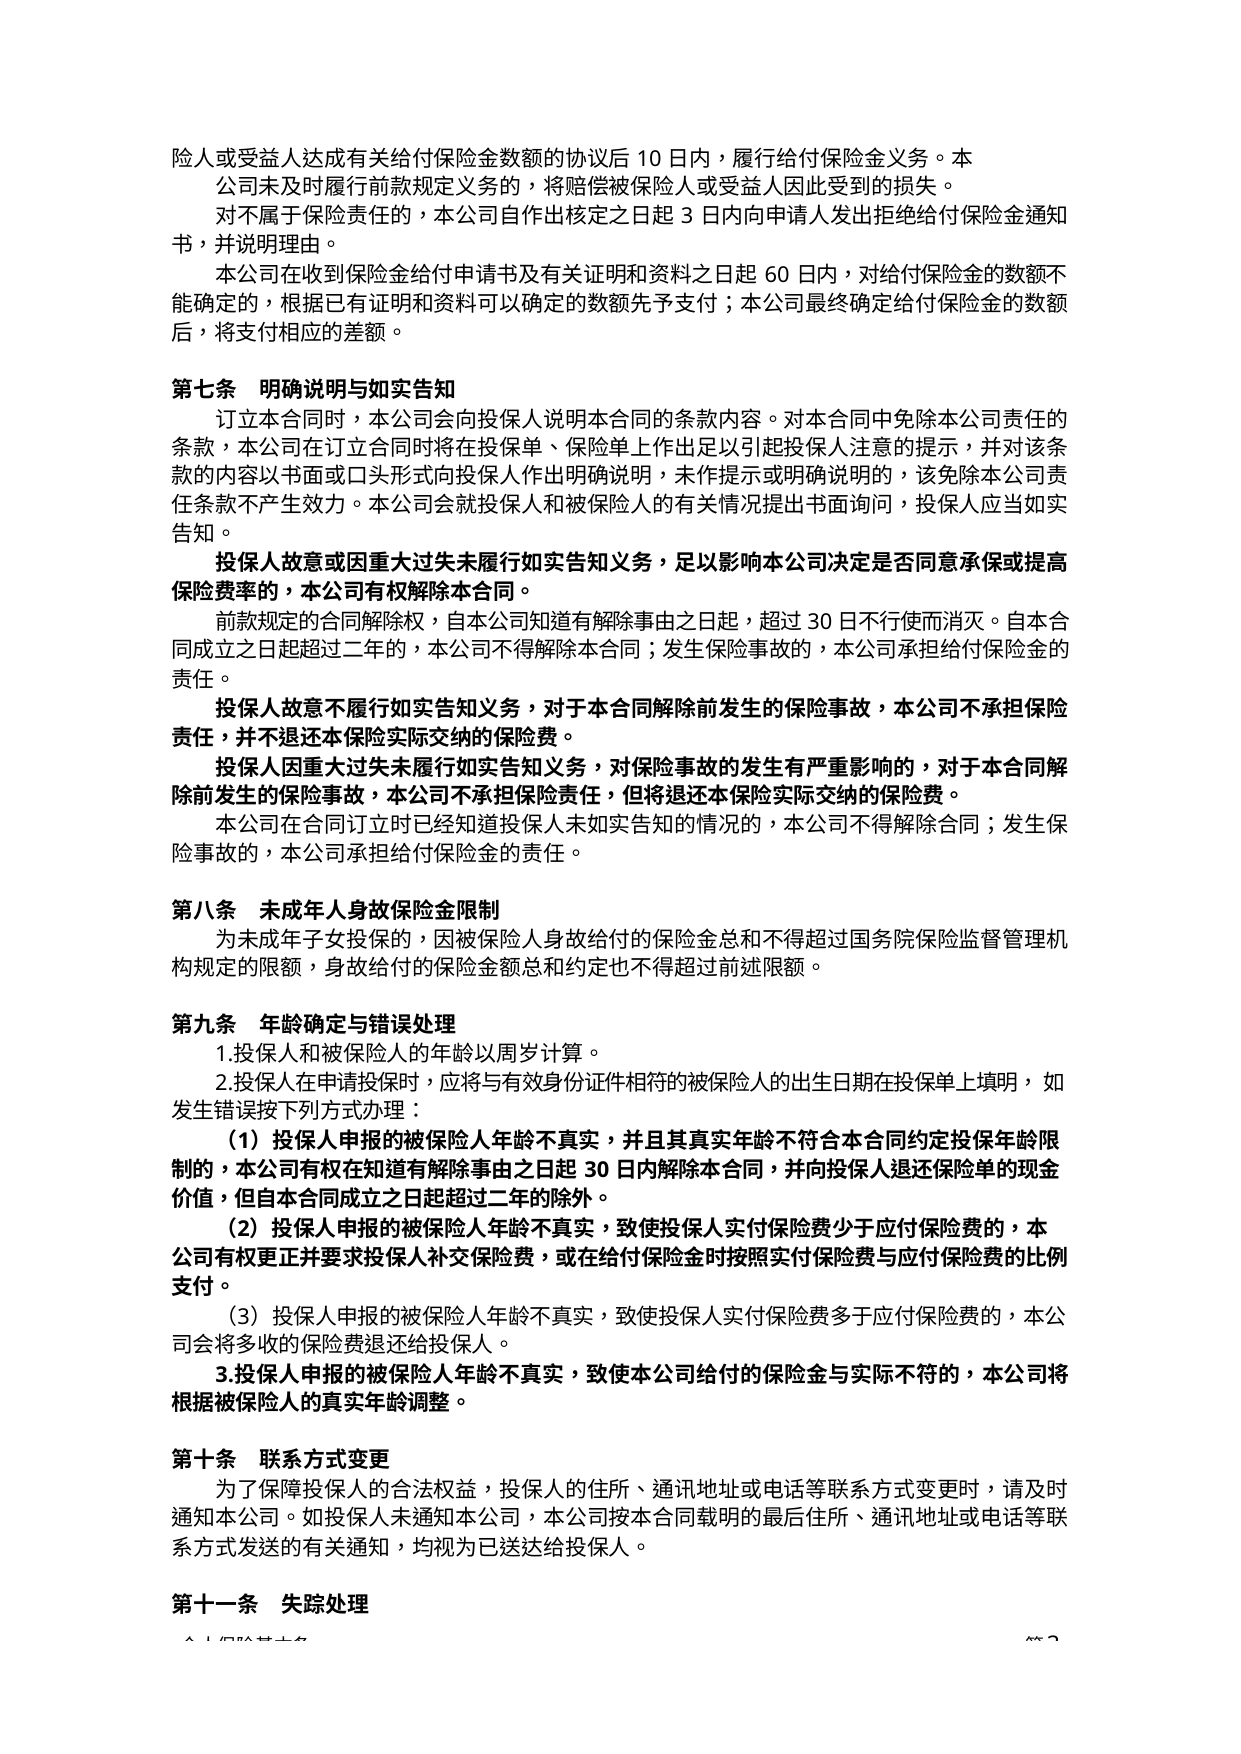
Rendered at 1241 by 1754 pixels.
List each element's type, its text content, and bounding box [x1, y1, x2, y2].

text 第十条 联系方式变更 [171, 1445, 1092, 1473]
subtitle 第七条 明确说明与如实告知 [171, 375, 1092, 404]
text 2.投保人在申请投保时，应将与有效身份证件相符的被保险人的出生日期在投保单上填明， 如发生错误按下列方式办理： [171, 1067, 1081, 1125]
subtitle 第十一条 失踪处理 [171, 1589, 1092, 1618]
text 为了保障投保人的合法权益，投保人的住所、通讯地址或电话等联系方式变更时，请及时通知本公司。如投保人未通知本公司，本公司按本合同载明的最后住所、通讯地址或电话等联系方式发送的有关通知，均视为已送达给投保人。 [171, 1474, 1069, 1561]
text 险人或受益人达成有关给付保险金数额的协议后 10 日内，履行给付保险金义务。本公司未及时履行前款规定义务的，将赔偿被保险人或受益人因此受到的损失。 [171, 143, 982, 201]
text 订立本合同时，本公司会向投保人说明本合同的条款内容。对本合同中免除本公司责任的条款，本公司在订立合同时将在投保单、保险单上作出足以引起投保人注意的提示，并对该条款的内容以书面或口头形式向投保人作出明确说明，未作提示或明确说明的，该免除本公司责任条款不产生效力。本公司会就投保人和被保险人的有关情况提出书面询问，投保人应当如实告知。 [171, 404, 1069, 547]
text （3）投保人申报的被保险人年龄不真实，致使投保人实付保险费多于应付保险费的，本公司会将多收的保险费退还给投保人。 [171, 1301, 1070, 1359]
text 1.投保人和被保险人的年龄以周岁计算。 [215, 1039, 1092, 1067]
text 为未成年子女投保的，因被保险人身故给付的保险金总和不得超过国务院保险监督管理机构规定的限额，身故给付的保险金额总和约定也不得超过前述限额。 [171, 925, 1069, 982]
subtitle 3.投保人申报的被保险人年龄不真实，致使本公司给付的保险金与实际不符的，本公司将根据被保险人的真实年龄调整。 [171, 1360, 1069, 1417]
subtitle 第九条 年龄确定与错误处理 [171, 1010, 1092, 1039]
text 本公司在合同订立时已经知道投保人未如实告知的情况的，本公司不得解除合同；发生保险事故的，本公司承担给付保险金的责任。 [171, 809, 1069, 868]
text 对不属于保险责任的，本公司自作出核定之日起 3 日内向申请人发出拒绝给付保险金通知书，并说明理由。 [171, 201, 1069, 259]
text 本公司在收到保险金给付申请书及有关证明和资料之日起 60 日内，对给付保险金的数额不能确定的，根据已有证明和资料可以确定的数额先予支付；本公司最终确定给付保险金的数额后，将支付相应的差额。 [171, 259, 1070, 347]
text 投保人因重大过失未履行如实告知义务，对保险事故的发生有严重影响的，对于本合同解除前发生的保险事故，本公司不承担保险责任，但将退还本保险实际交纳的保险费。 [171, 752, 1070, 809]
text 前款规定的合同解除权，自本公司知道有解除事由之日起，超过 30 日不行使而消灭。自本合同成立之日起超过二年的，本公司不得解除本合同；发生保险事故的，本公司承担给付保险金的责任。 [171, 606, 1070, 693]
subtitle （1）投保人申报的被保险人年龄不真实，并且其真实年龄不符合本合同约定投保年龄限制的，本公司有权在知道有解除事由之日起 30 日内解除本合同，并向投保人退还保险单的现金价值，但自本合同成立之日起超过二年的除外。 [171, 1125, 1061, 1213]
text （2）投保人申报的被保险人年龄不真实，致使投保人实付保险费少于应付保险费的，本公司有权更正并要求投保人补交保险费，或在给付保险金时按照实付保险费与应付保险费的比例支付。 [171, 1213, 1069, 1301]
subtitle 投保人故意不履行如实告知义务，对于本合同解除前发生的保险事故，本公司不承担保险责任，并不退还本保险实际交纳的保险费。 [171, 693, 1069, 752]
subtitle 第八条 未成年人身故保险金限制 [171, 896, 1092, 924]
subtitle 投保人故意或因重大过失未履行如实告知义务，足以影响本公司决定是否同意承保或提高保险费率的，本公司有权解除本合同。 [171, 547, 1069, 606]
